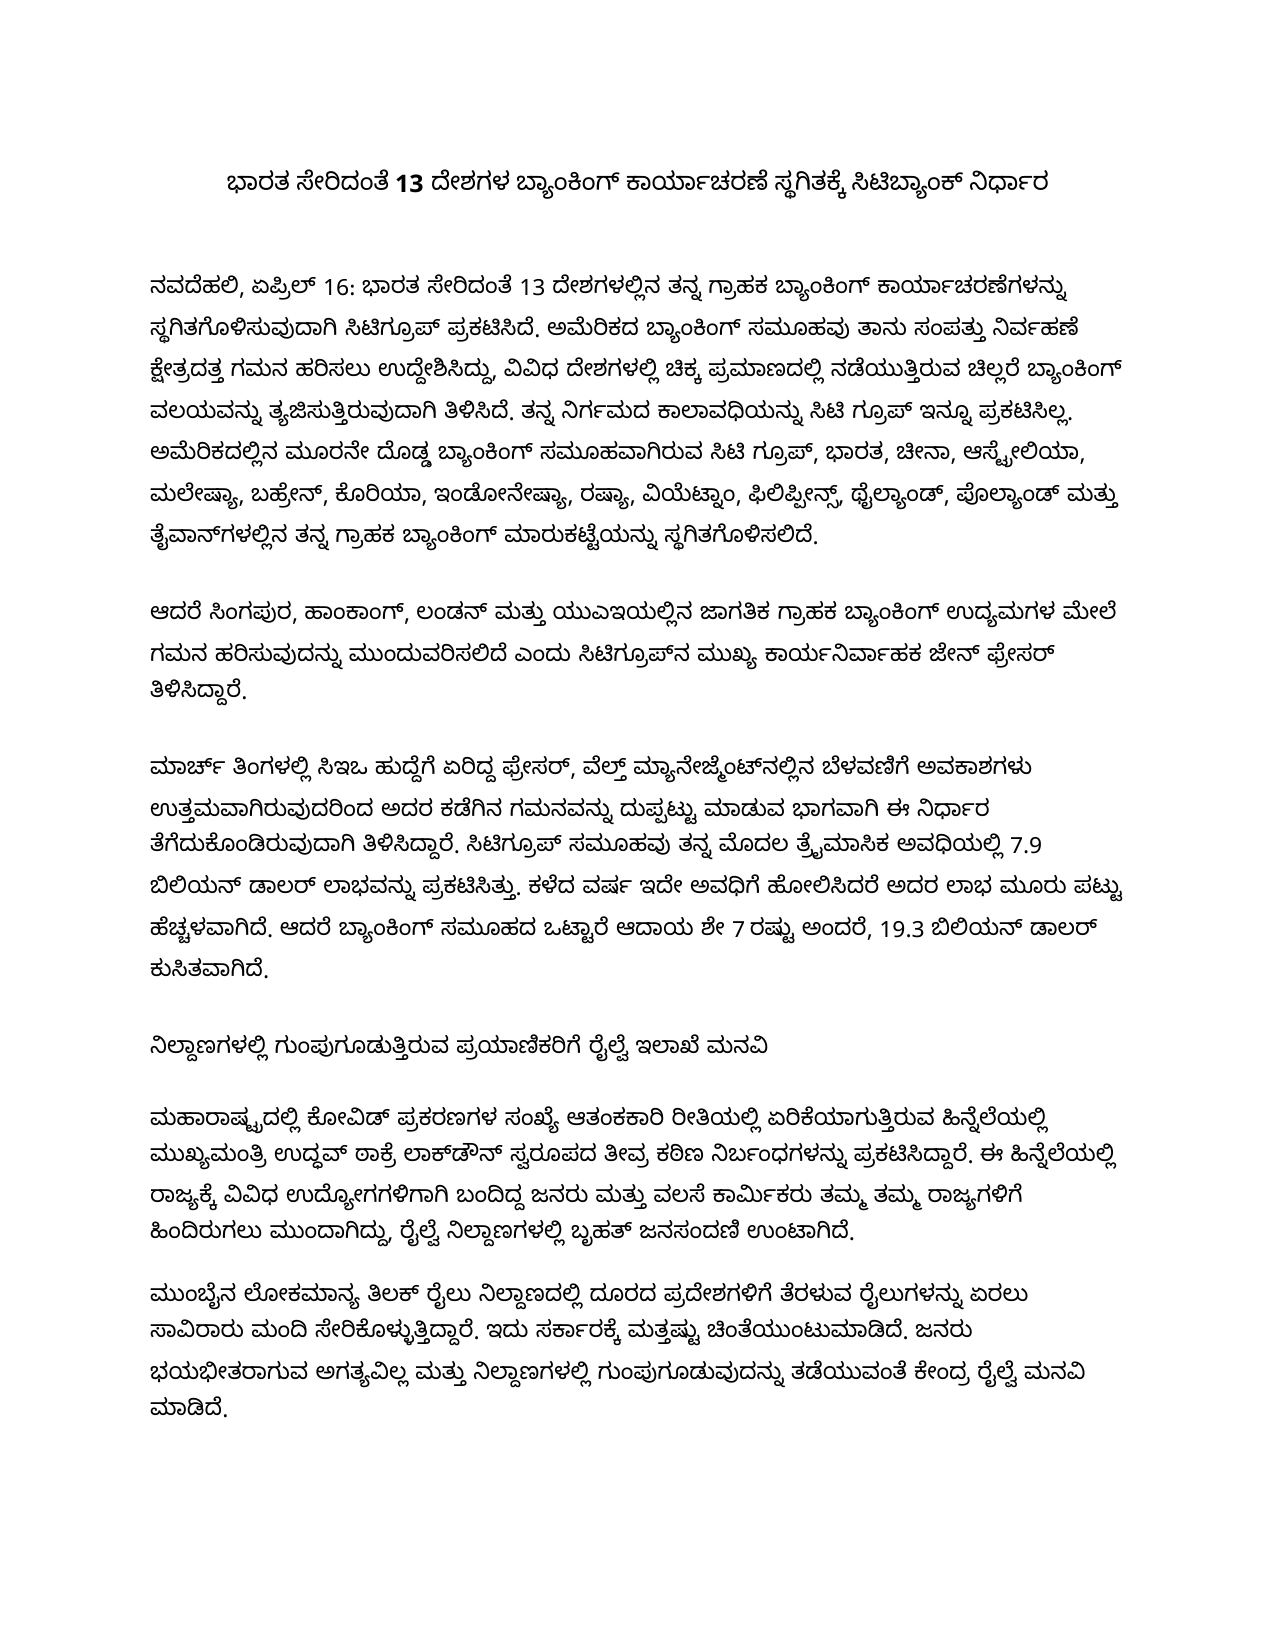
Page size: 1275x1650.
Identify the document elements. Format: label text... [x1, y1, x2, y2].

text ಭಾರತ ಸೇರಿದಂತೆ 13 ದೇಶಗಳ ಬ್ಯಾಂಕಿಂಗ್ ಕಾರ್ಯಾಚರಣೆ ಸ್ಥಗಿತಕ್ಕೆ ಸಿಟಿಬ್ಯಾಂಕ್ ನಿರ್ಧಾರ [150, 166, 1125, 206]
text ನವದೆಹಲಿ, ಏಪ್ರಿಲ್ 16: ಭಾರತ ಸೇರಿದಂತೆ 13 ದೇಶಗಳಲ್ಲಿನ ತನ್ನ ಗ್ರಾಹಕ ಬ್ಯಾಂಕಿಂಗ್ ಕಾರ್ಯಾಚರಣೆಗಳನ್ನು ಸ್ಥಗಿತಗೊಳಿಸುವುದಾಗಿ ಸಿಟಿಗ್ರೂಪ್ ಪ್ರಕಟಿಸಿದೆ. ಅಮೆರಿಕದ ಬ್ಯಾಂಕಿಂಗ್ ಸಮೂಹವು ತಾನು ಸಂಪತ್ತು ನಿರ್ವಹಣೆ ಕ್ಷೇತ್ರದತ್ತ ಗಮನ ಹರಿಸಲು ಉದ್ದೇಶಿಸಿದ್ದು, ವಿವಿಧ ದೇಶಗಳಲ್ಲಿ ಚಿಕ್ಕ ಪ್ರಮಾಣದಲ್ಲಿ ನಡೆಯುತ್ತಿರುವ ಚಿಲ್ಲರೆ ಬ್ಯಾಂಕಿಂಗ್ ವಲಯವನ್ನು ತ್ಯಜಿಸುತ್ತಿರುವುದಾಗಿ ತಿಳಿಸಿದೆ. ತನ್ನ ನಿರ್ಗಮದ ಕಾಲಾವಧಿಯನ್ನು ಸಿಟಿ ಗ್ರೂಪ್ ಇನ್ನೂ ಪ್ರಕಟಿಸಿಲ್ಲ. ಅಮೆರಿಕದಲ್ಲಿನ ಮೂರನೇ ದೊಡ್ಡ ಬ್ಯಾಂಕಿಂಗ್ ಸಮೂಹವಾಗಿರುವ ಸಿಟಿ ಗ್ರೂಪ್, ಭಾರತ, ಚೀನಾ, ಆಸ್ಟ್ರೇಲಿಯಾ, ಮಲೇಷ್ಯಾ, ಬಹ್ರೇನ್, ಕೊರಿಯಾ, ಇಂಡೋನೇಷ್ಯಾ, ರಷ್ಯಾ, ವಿಯೆಟ್ನಾಂ, ಫಿಲಿಪ್ಪೀನ್ಸ್, ಥೈಲ್ಯಾಂಡ್, ಪೊಲ್ಯಾಂಡ್ ಮತ್ತು ತೈವಾನ್‌ಗಳಲ್ಲಿನ ತನ್ನ ಗ್ರಾಹಕ ಬ್ಯಾಂಕಿಂಗ್ ಮಾರುಕಟ್ಟೆಯನ್ನು ಸ್ಥಗಿತಗೊಳಿಸಲಿದೆ. ಆದರೆ ಸಿಂಗಪುರ, ಹಾಂಕಾಂಗ್, ಲಂಡನ್ ಮತ್ತು ಯುಎಇಯಲ್ಲಿನ ಜಾಗತಿಕ ಗ್ರಾಹಕ ಬ್ಯಾಂಕಿಂಗ್ ಉದ್ಯಮಗಳ ಮೇಲೆ ಗಮನ ಹರಿಸುವುದನ್ನು ಮುಂದುವರಿಸಲಿದೆ ಎಂದು ಸಿಟಿಗ್ರೂಪ್‌ನ ಮುಖ್ಯ ಕಾರ್ಯನಿರ್ವಾಹಕ ಜೇನ್ ಫ್ರೇಸರ್ ತಿಳಿಸಿದ್ದಾರೆ. ಮಾರ್ಚ್ ತಿಂಗಳಲ್ಲಿ ಸಿಇಒ ಹುದ್ದೆಗೆ ಏರಿದ್ದ ಫ್ರೇಸರ್, ವೆಲ್ತ್ ಮ್ಯಾನೇಜ್ಮೆಂಟ್‌ನಲ್ಲಿನ ಬೆಳವಣಿಗೆ ಅವಕಾಶಗಳು ಉತ್ತಮವಾಗಿರುವುದರಿಂದ ಅದರ ಕಡೆಗಿನ ಗಮನವನ್ನು ದುಪ್ಪಟ್ಟು ಮಾಡುವ ಭಾಗವಾಗಿ ಈ ನಿರ್ಧಾರ ತೆಗೆದುಕೊಂಡಿರುವುದಾಗಿ ತಿಳಿಸಿದ್ದಾರೆ. ಸಿಟಿಗ್ರೂಪ್ ಸಮೂಹವು ತನ್ನ ಮೊದಲ ತ್ರೈಮಾಸಿಕ ಅವಧಿಯಲ್ಲಿ 7.9 ಬಿಲಿಯನ್ ಡಾಲರ್ ಲಾಭವನ್ನು ಪ್ರಕಟಿಸಿತ್ತು. ಕಳೆದ ವರ್ಷ ಇದೇ ಅವಧಿಗೆ ಹೋಲಿಸಿದರೆ ಅದರ ಲಾಭ ಮೂರು ಪಟ್ಟು ಹೆಚ್ಚಳವಾಗಿದೆ. ಆದರೆ ಬ್ಯಾಂಕಿಂಗ್ ಸಮೂಹದ ಒಟ್ಟಾರೆ ಆದಾಯ ಶೇ 7ರಷ್ಟು ಅಂದರೆ, 19.3 ಬಿಲಿಯನ್ ಡಾಲರ್ ಕುಸಿತವಾಗಿದೆ. ನಿಲ್ದಾಣಗಳಲ್ಲಿ ಗುಂಪುಗೂಡುತ್ತಿರುವ ಪ್ರಯಾಣಿಕರಿಗೆ ರೈಲ್ವೆ ಇಲಾಖೆ ಮನವಿ ಮಹಾರಾಷ್ಟ್ರದಲ್ಲಿ ಕೋವಿಡ್ ಪ್ರಕರಣಗಳ ಸಂಖ್ಯೆ ಆತಂಕಕಾರಿ ರೀತಿಯಲ್ಲಿ ಏರಿಕೆಯಾಗುತ್ತಿರುವ ಹಿನ್ನೆಲೆಯಲ್ಲಿ ಮುಖ್ಯಮಂತ್ರಿ ಉದ್ಧವ್ ಠಾಕ್ರೆ ಲಾಕ್‌ಡೌನ್ ಸ್ವರೂಪದ ತೀವ್ರ ಕಠಿಣ ನಿರ್ಬಂಧಗಳನ್ನು ಪ್ರಕಟಿಸಿದ್ದಾರೆ. ಈ ಹಿನ್ನೆಲೆಯಲ್ಲಿ ರಾಜ್ಯಕ್ಕೆ ವಿವಿಧ ಉದ್ಯೋಗಗಳಿಗಾಗಿ ಬಂದಿದ್ದ ಜನರು ಮತ್ತು ವಲಸೆ ಕಾರ್ಮಿಕರು ತಮ್ಮ ತಮ್ಮ ರಾಜ್ಯಗಳಿಗೆ ಹಿಂದಿರುಗಲು ಮುಂದಾಗಿದ್ದು, ರೈಲ್ವೆ ನಿಲ್ದಾಣಗಳಲ್ಲಿ ಬೃಹತ್ ಜನಸಂದಣಿ ಉಂಟಾಗಿದೆ. [150, 271, 1125, 1253]
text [150, 1279, 1125, 1465]
